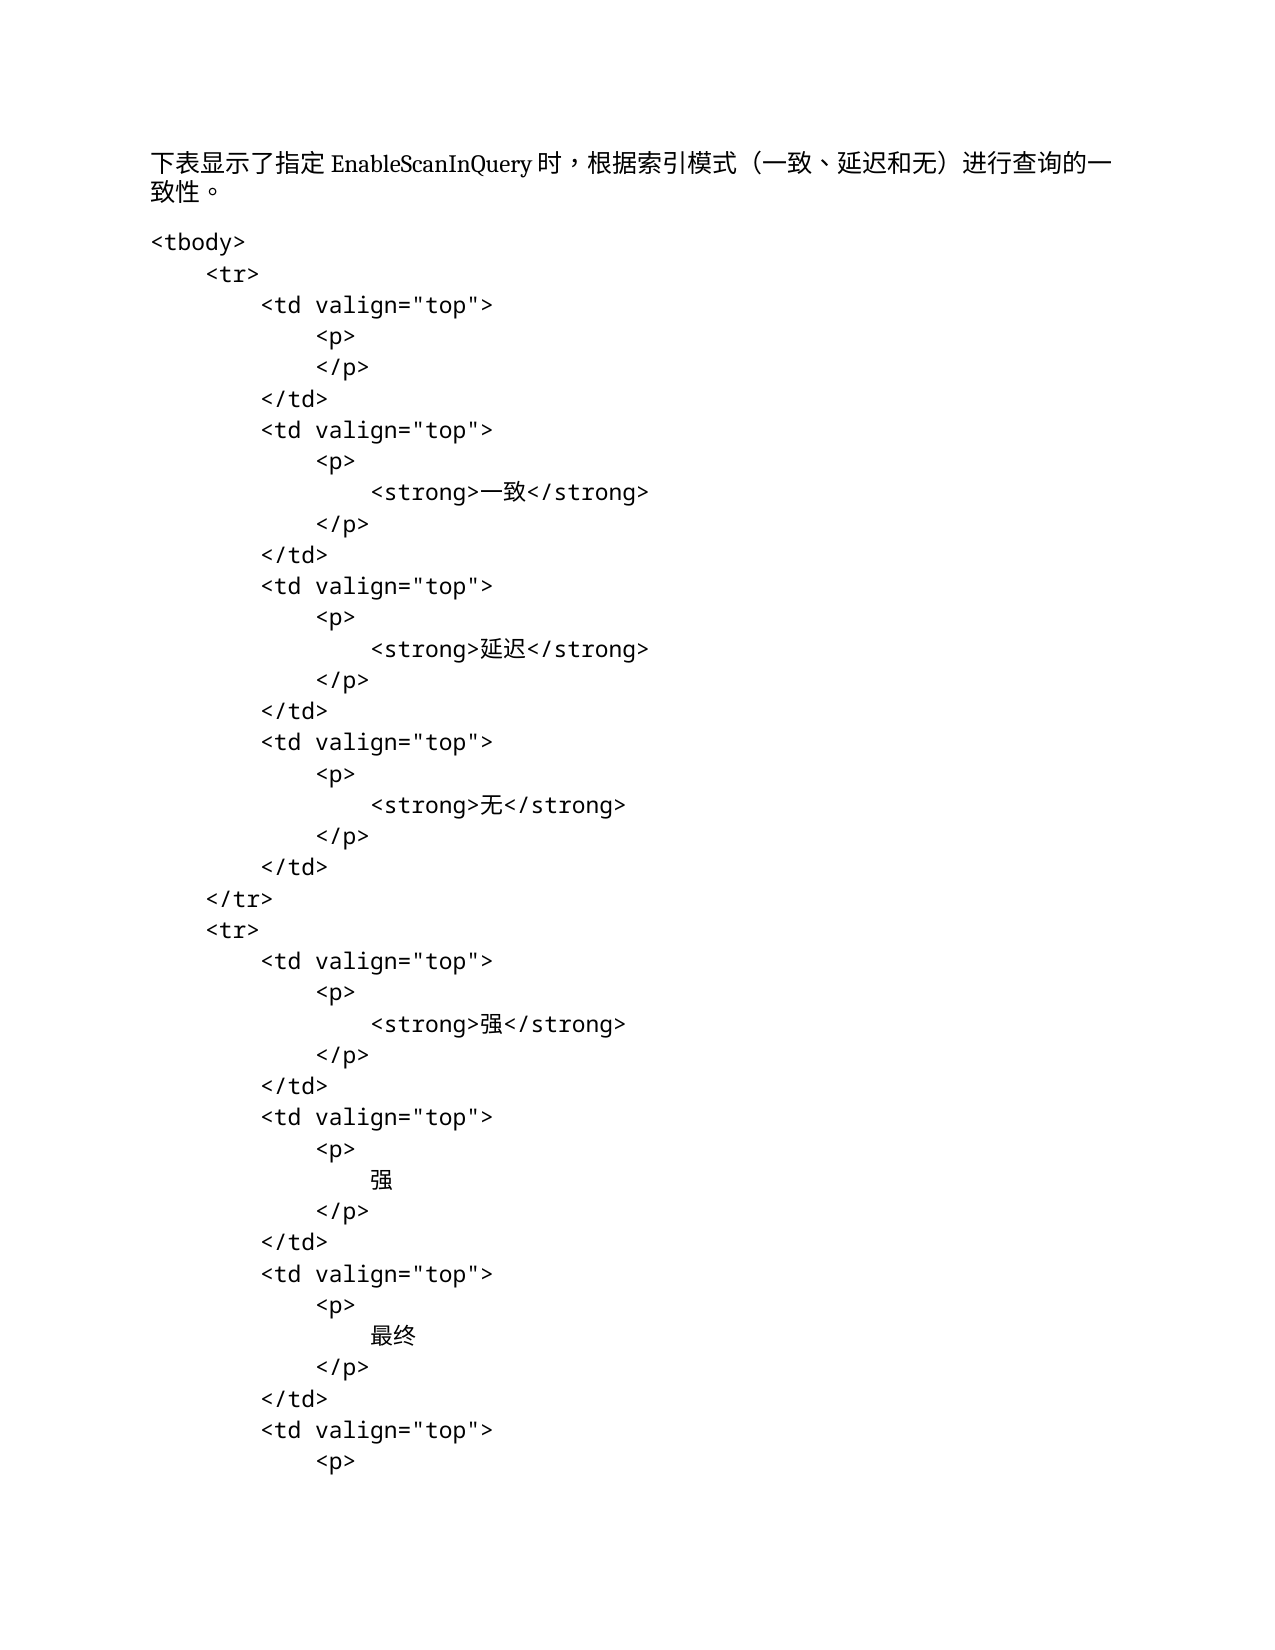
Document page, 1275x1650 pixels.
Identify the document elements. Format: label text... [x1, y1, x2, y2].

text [150, 226, 1125, 1476]
text 下表显示了指定 EnableScanInQuery 时，根据索引模式（一致、延迟和无）进行查询的一致性。 [150, 150, 1125, 207]
